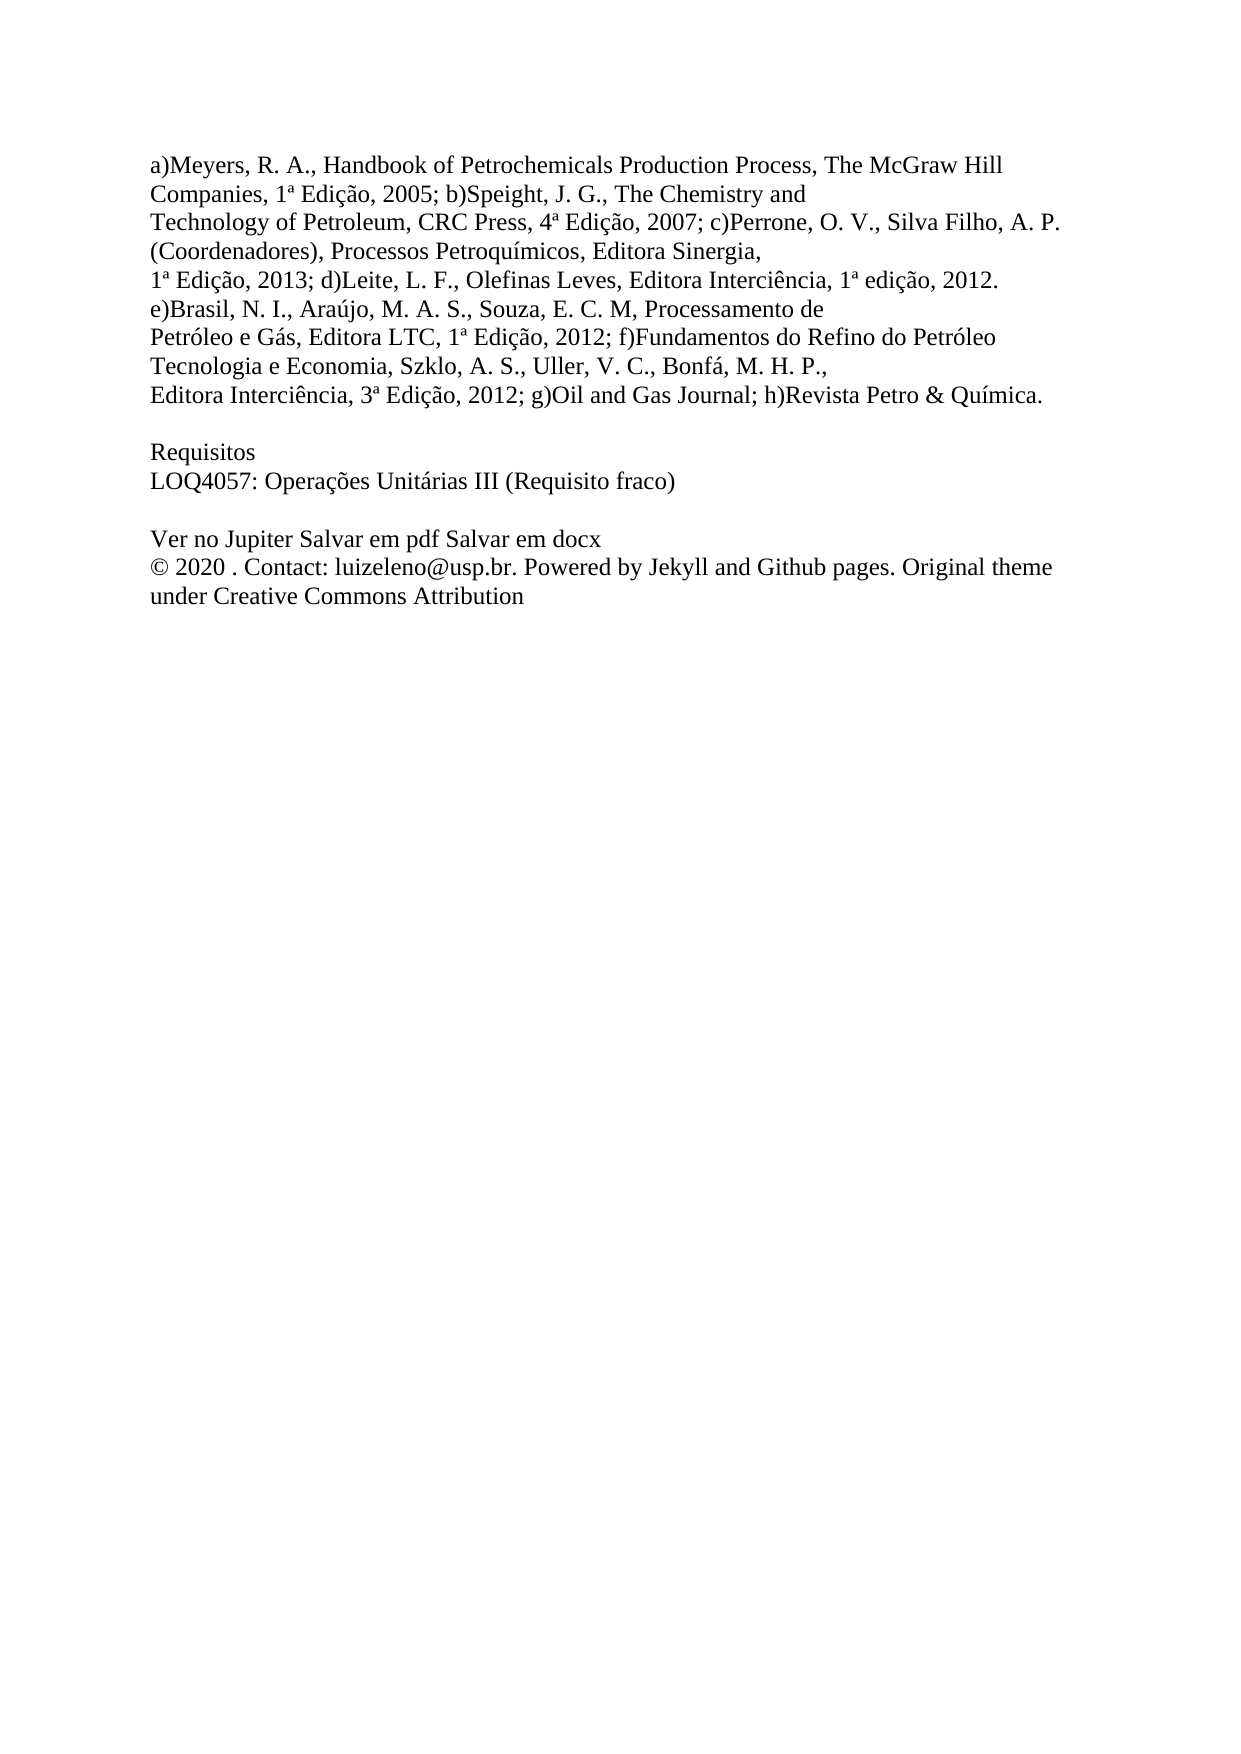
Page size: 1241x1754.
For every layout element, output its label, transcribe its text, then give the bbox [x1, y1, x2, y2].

text Technology of Petroleum, CRC Press, 4ª Edição, 2007; c)Perrone, O. V., Silva Filho, A. P. (Coordenadores), Processos Petroquímicos, Editora Sinergia, [150, 207, 1090, 265]
text 1ª Edição, 2013; d)Leite, L. F., Olefinas Leves, Editora Interciência, 1ª edição, 2012. e)Brasil, N. I., Araújo, M. A. S., Souza, E. C. M, Processamento de [150, 265, 1090, 322]
text Petróleo e Gás, Editora LTC, 1ª Edição, 2012; f)Fundamentos do Refino do Petróleo Tecnologia e Economia, Szklo, A. S., Uller, V. C., Bonfá, M. H. P., [150, 322, 1090, 380]
text © 2020 . Contact: luizeleno@usp.br. Powered by Jekyll and Github pages. Original theme under Creative Commons Attribution [150, 552, 1090, 610]
text a)Meyers, R. A., Handbook of Petrochemicals Production Process, The McGraw Hill Companies, 1ª Edição, 2005; b)Speight, J. G., The Chemistry and [150, 150, 1090, 207]
text Requisitos [150, 437, 1090, 466]
text LOQ4057: Operações Unitárias III (Requisito fraco) [150, 466, 1090, 495]
text Editora Interciência, 3ª Edição, 2012; g)Oil and Gas Journal; h)Revista Petro & Química. [150, 380, 1090, 409]
text Ver no Jupiter Salvar em pdf Salvar em docx [150, 524, 1090, 552]
